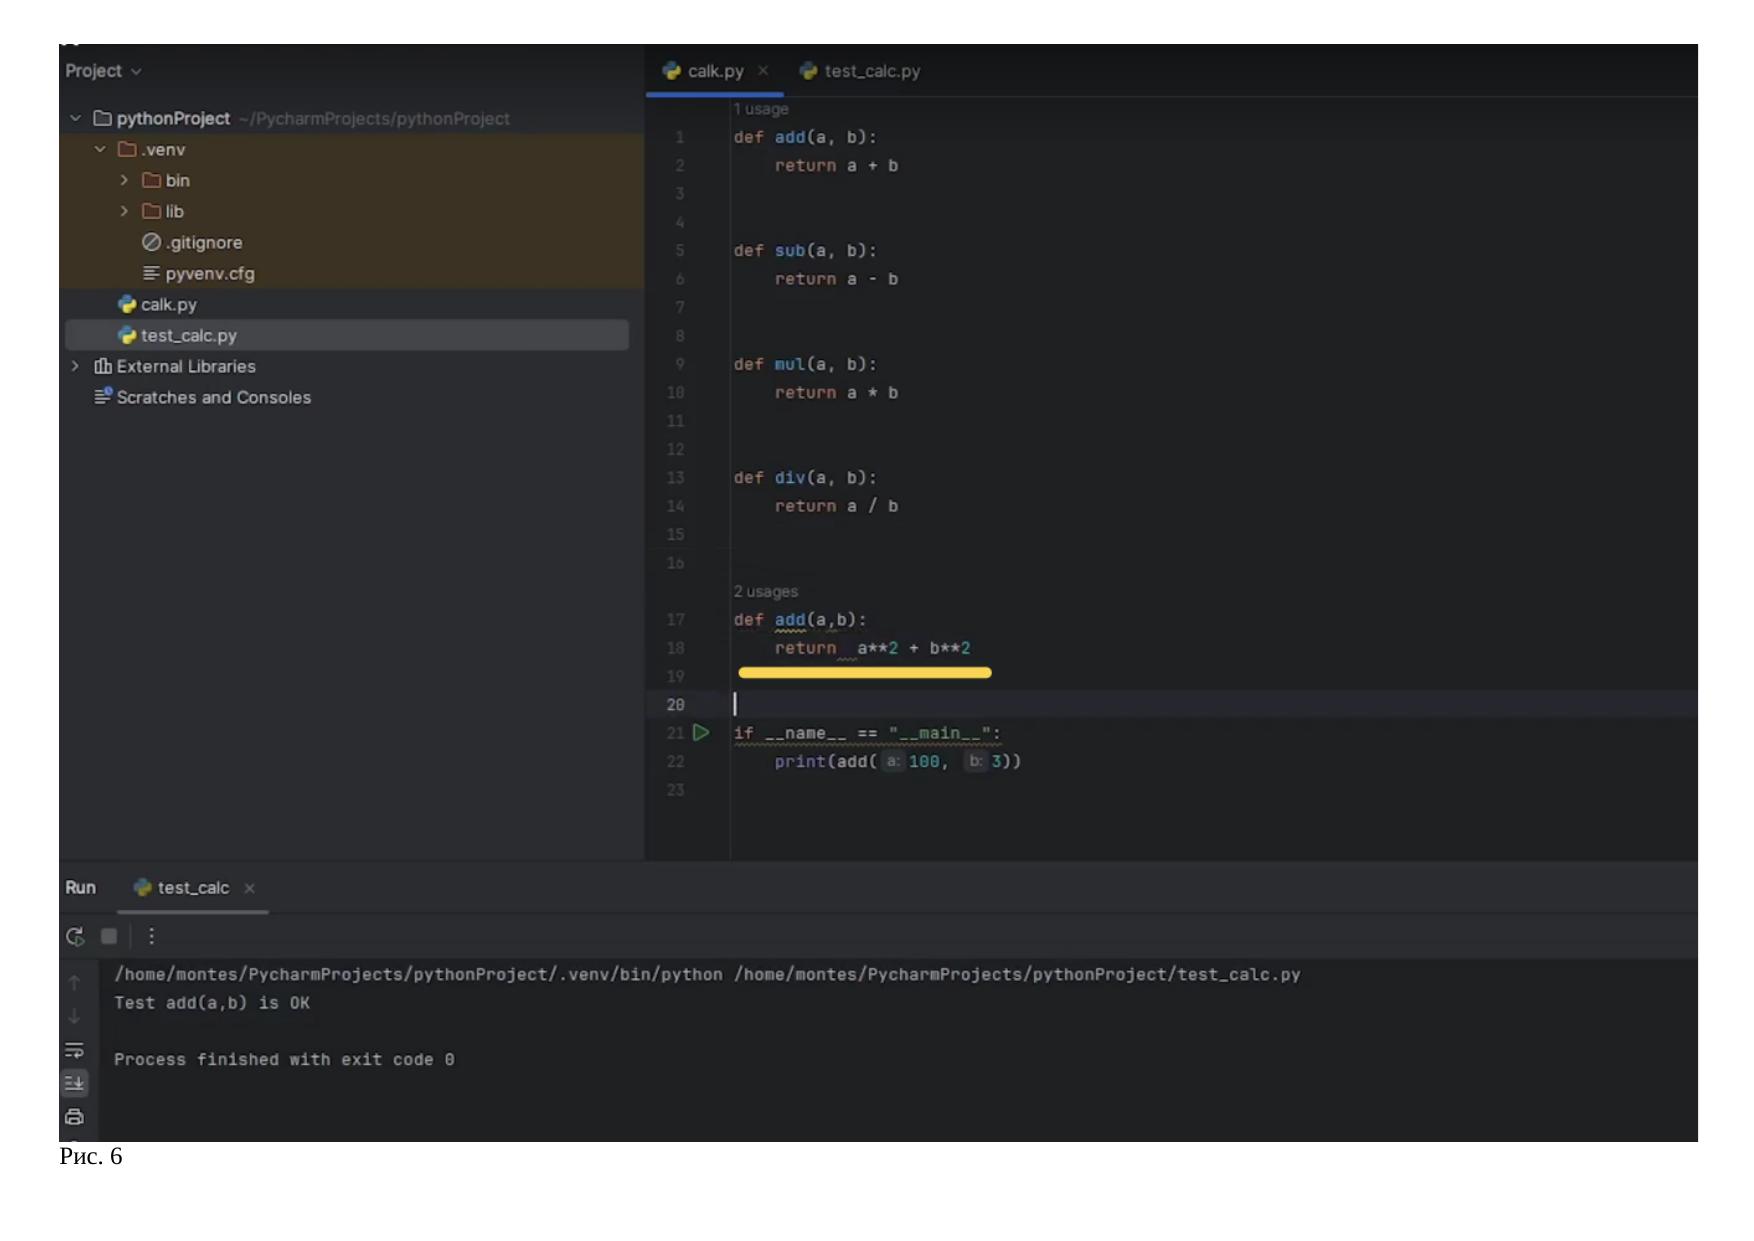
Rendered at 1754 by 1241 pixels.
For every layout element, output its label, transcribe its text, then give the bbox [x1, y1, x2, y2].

text Рис. 6 [59, 1142, 1698, 1170]
picture [59, 44, 1699, 1142]
